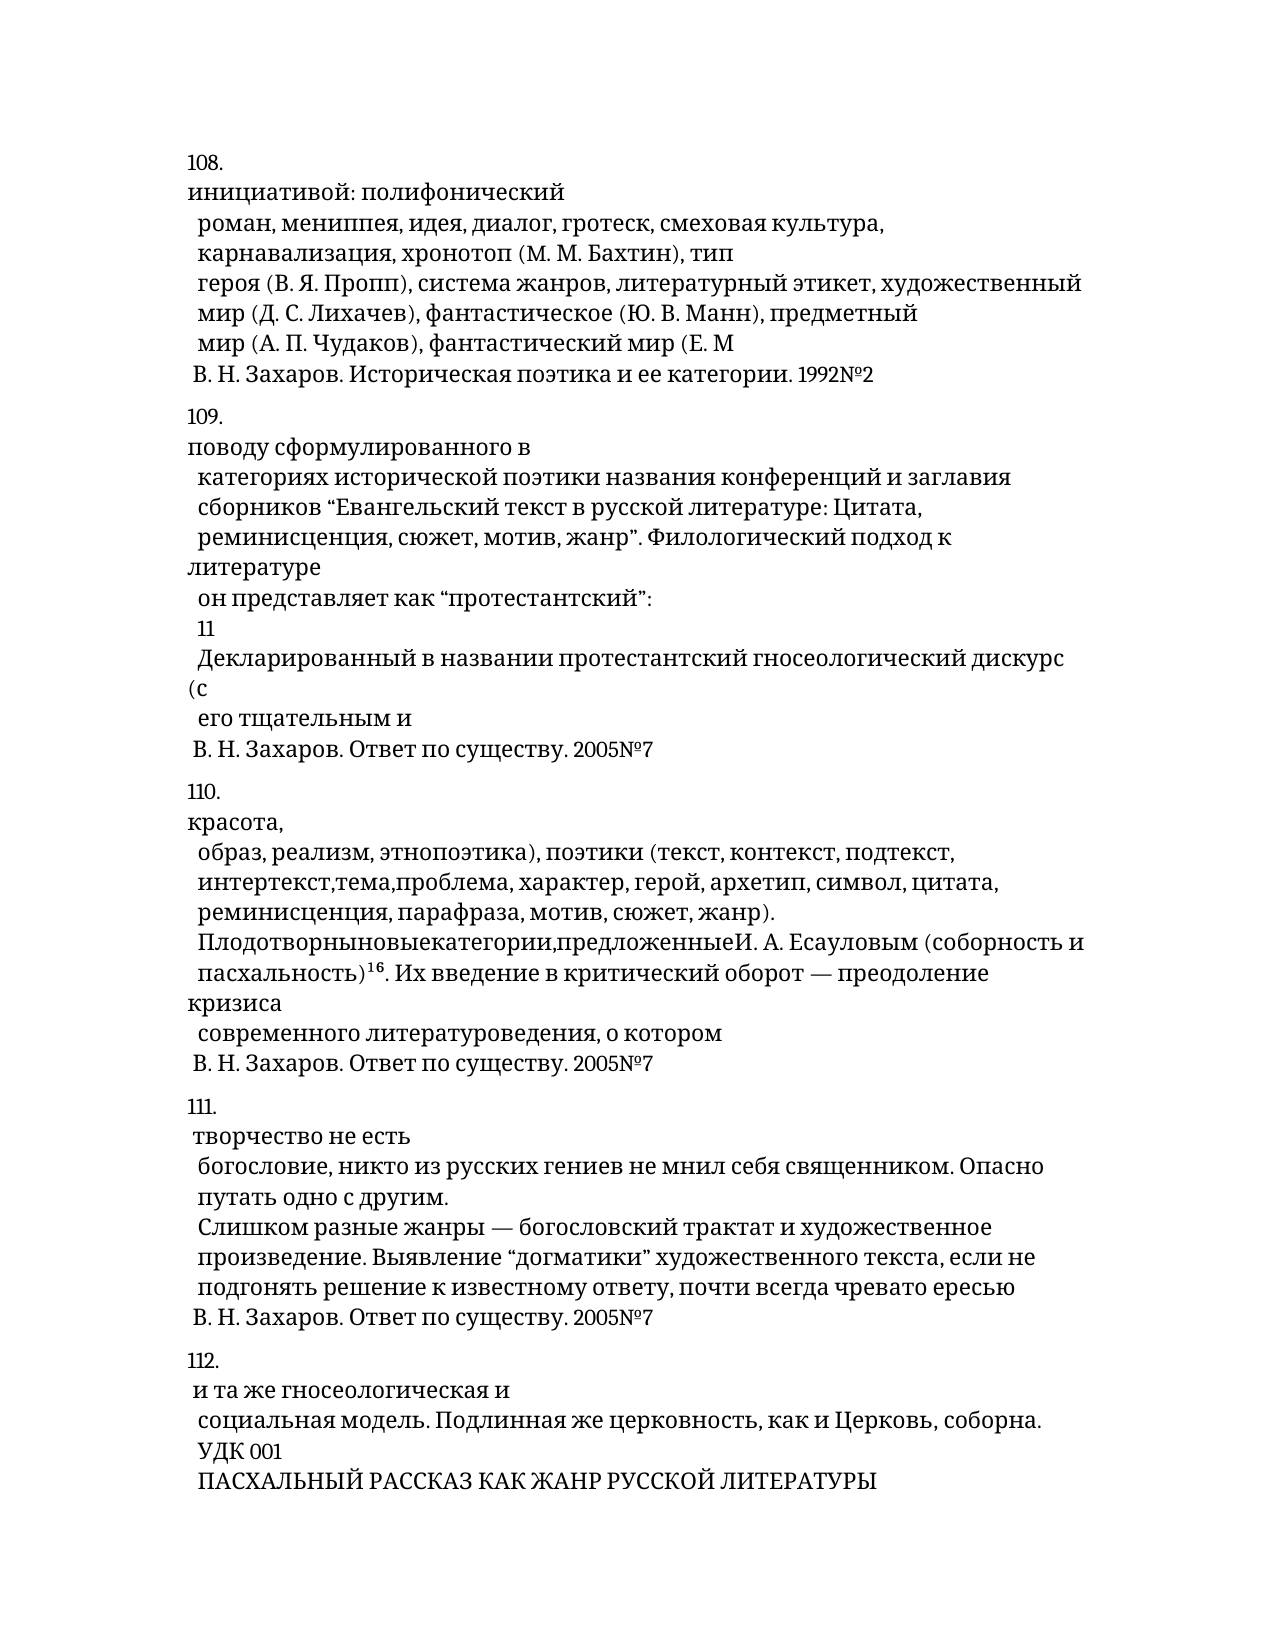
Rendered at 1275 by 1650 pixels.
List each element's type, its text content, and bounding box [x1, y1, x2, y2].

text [187, 1348, 1087, 1495]
text 110. красота, образ, реализм, этнопоэтика), поэтики (текст, контекст, подтекст, интертекст,тема,проблема, характер, герой, архетип, символ, цитата, реминисценция, парафраза, мотив, сюжет, жанр). Плодотворныновыекатегории,предложенныеИ. А. Есауловым (соборность и пасхальность)¹⁶. Их введение в критический оборот — преодоление кризиса современного литературоведения, о котором В. Н. Захаров. Ответ по существу. 2005№7 [187, 779, 1087, 1077]
text 111. творчество не есть богословие, никто из русских гениев не мнил себя священником. Опасно путать одно с другим. Слишком разные жанры — богословский трактат и художественное произведение. Выявление “догматики” художественного текста, если не подгонять решение к известному ответу, почти всегда чревато ересью В. Н. Захаров. Ответ по существу. 2005№7 [187, 1094, 1087, 1332]
text 108. инициативой: полифонический роман, мениппея, идея, диалог, гротеск, смеховая культура, карнавализация, хронотоп (M. М. Бахтин), тип героя (В. Я. Пропп), система жанров, литературный этикет, художественный мир (Д. С. Лихачев), фантастическое (Ю. В. Манн), предметный мир (А. П. Чудаков), фантастический мир (Е. М В. Н. Захаров. Историческая поэтика и ее категории. 1992№2 [187, 150, 1087, 388]
text 109. поводу сформулированного в категориях исторической поэтики названия конференций и заглавия сборников “Евангельский текст в русской литературе: Цитата, реминисценция, сюжет, мотив, жанр”. Филологический подход к литературе он представляет как “протестантский”: 11 Декларированный в названии протестантский гносеологический дискурс (с его тщательным и В. Н. Захаров. Ответ по существу. 2005№7 [187, 404, 1087, 763]
